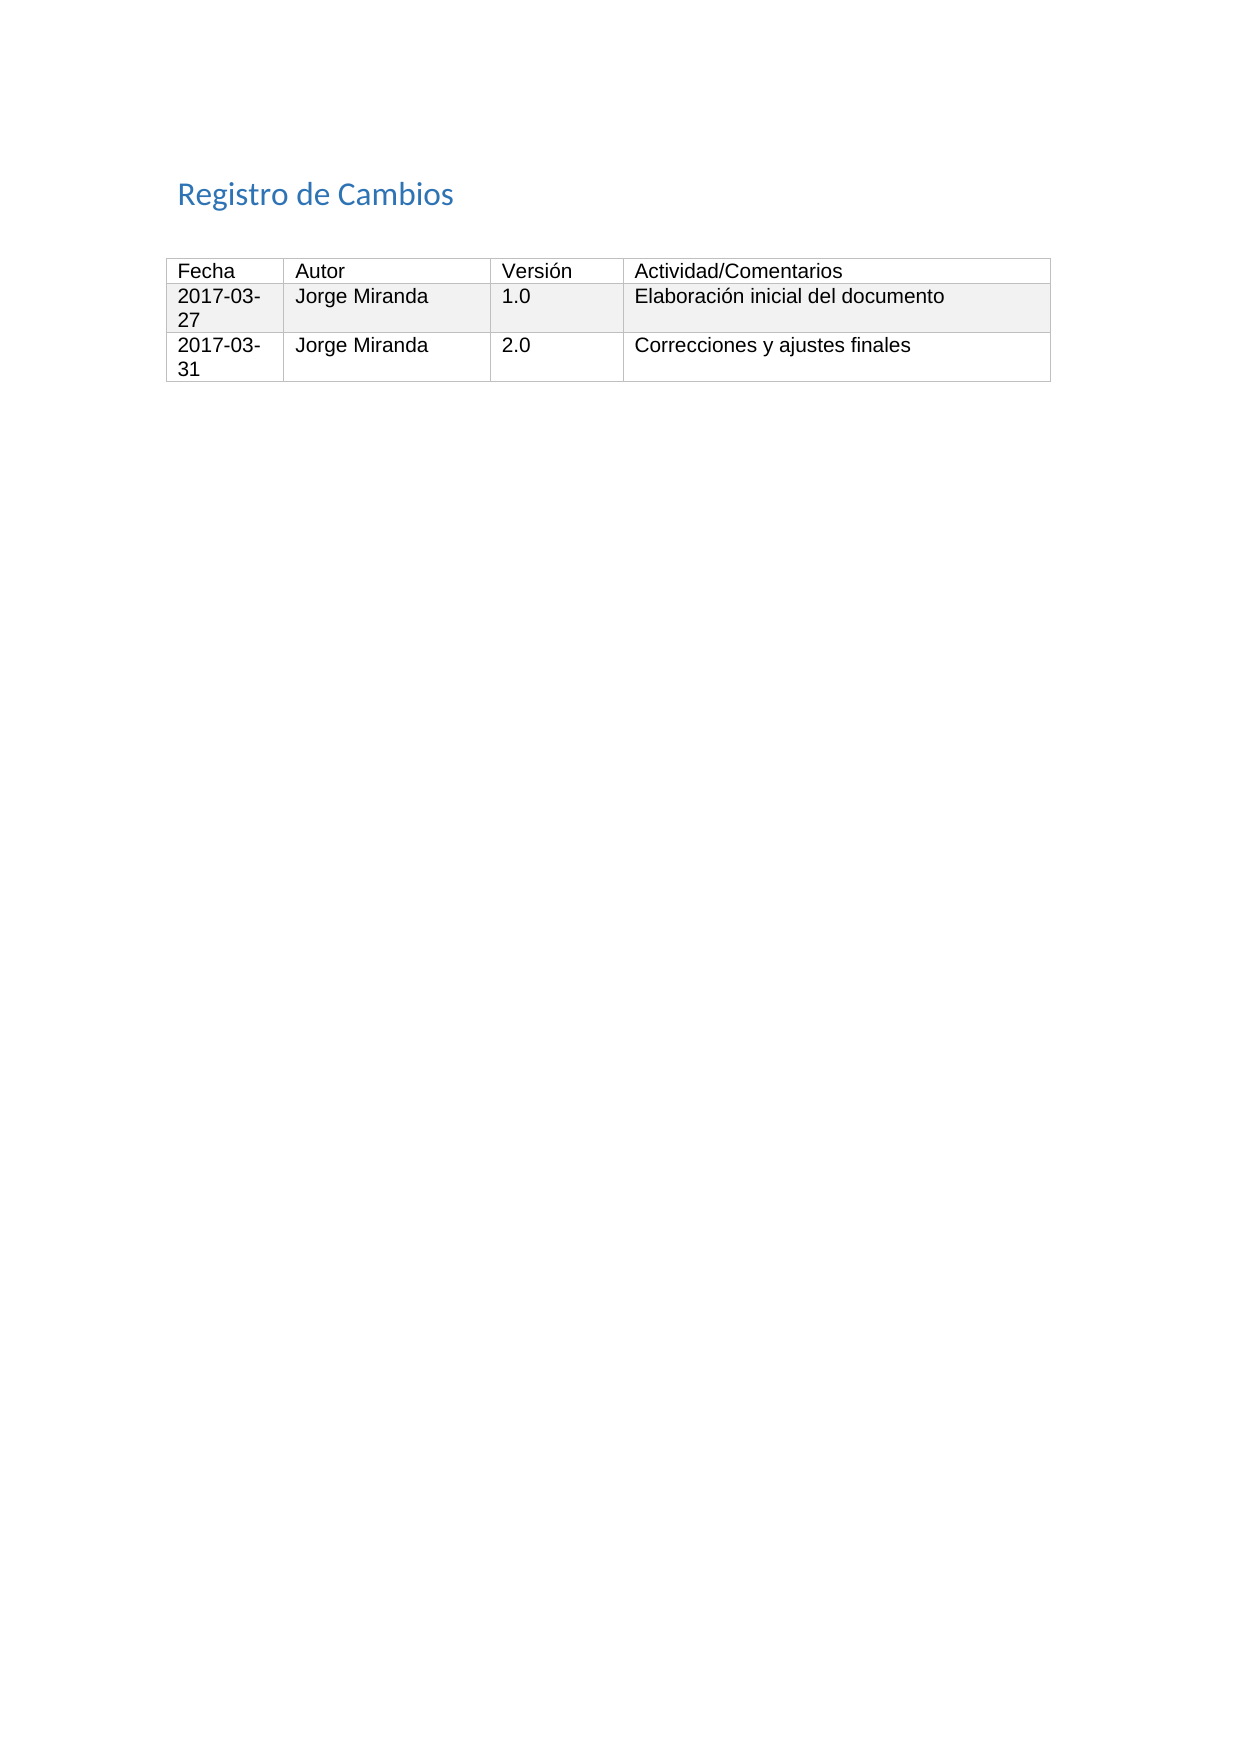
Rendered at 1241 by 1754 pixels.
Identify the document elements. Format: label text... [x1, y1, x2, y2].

table_header Autor [284, 259, 490, 283]
table_cell 2.0 [491, 333, 623, 381]
table_header Versión [491, 259, 623, 283]
table_cell Correcciones y ajustes finales [624, 333, 1050, 381]
table_cell 1.0 [491, 284, 623, 332]
table_cell Jorge Miranda [284, 284, 490, 332]
table_header Fecha [167, 259, 283, 283]
table_cell Jorge Miranda [284, 333, 490, 381]
table_cell 2017-03-27 [167, 284, 283, 332]
table_cell Elaboración inicial del documento [624, 284, 1050, 332]
subtitle Registro de Cambios [177, 173, 1063, 213]
table_header Actividad/Comentarios [624, 259, 1050, 283]
table_cell 2017-03-31 [167, 333, 283, 381]
